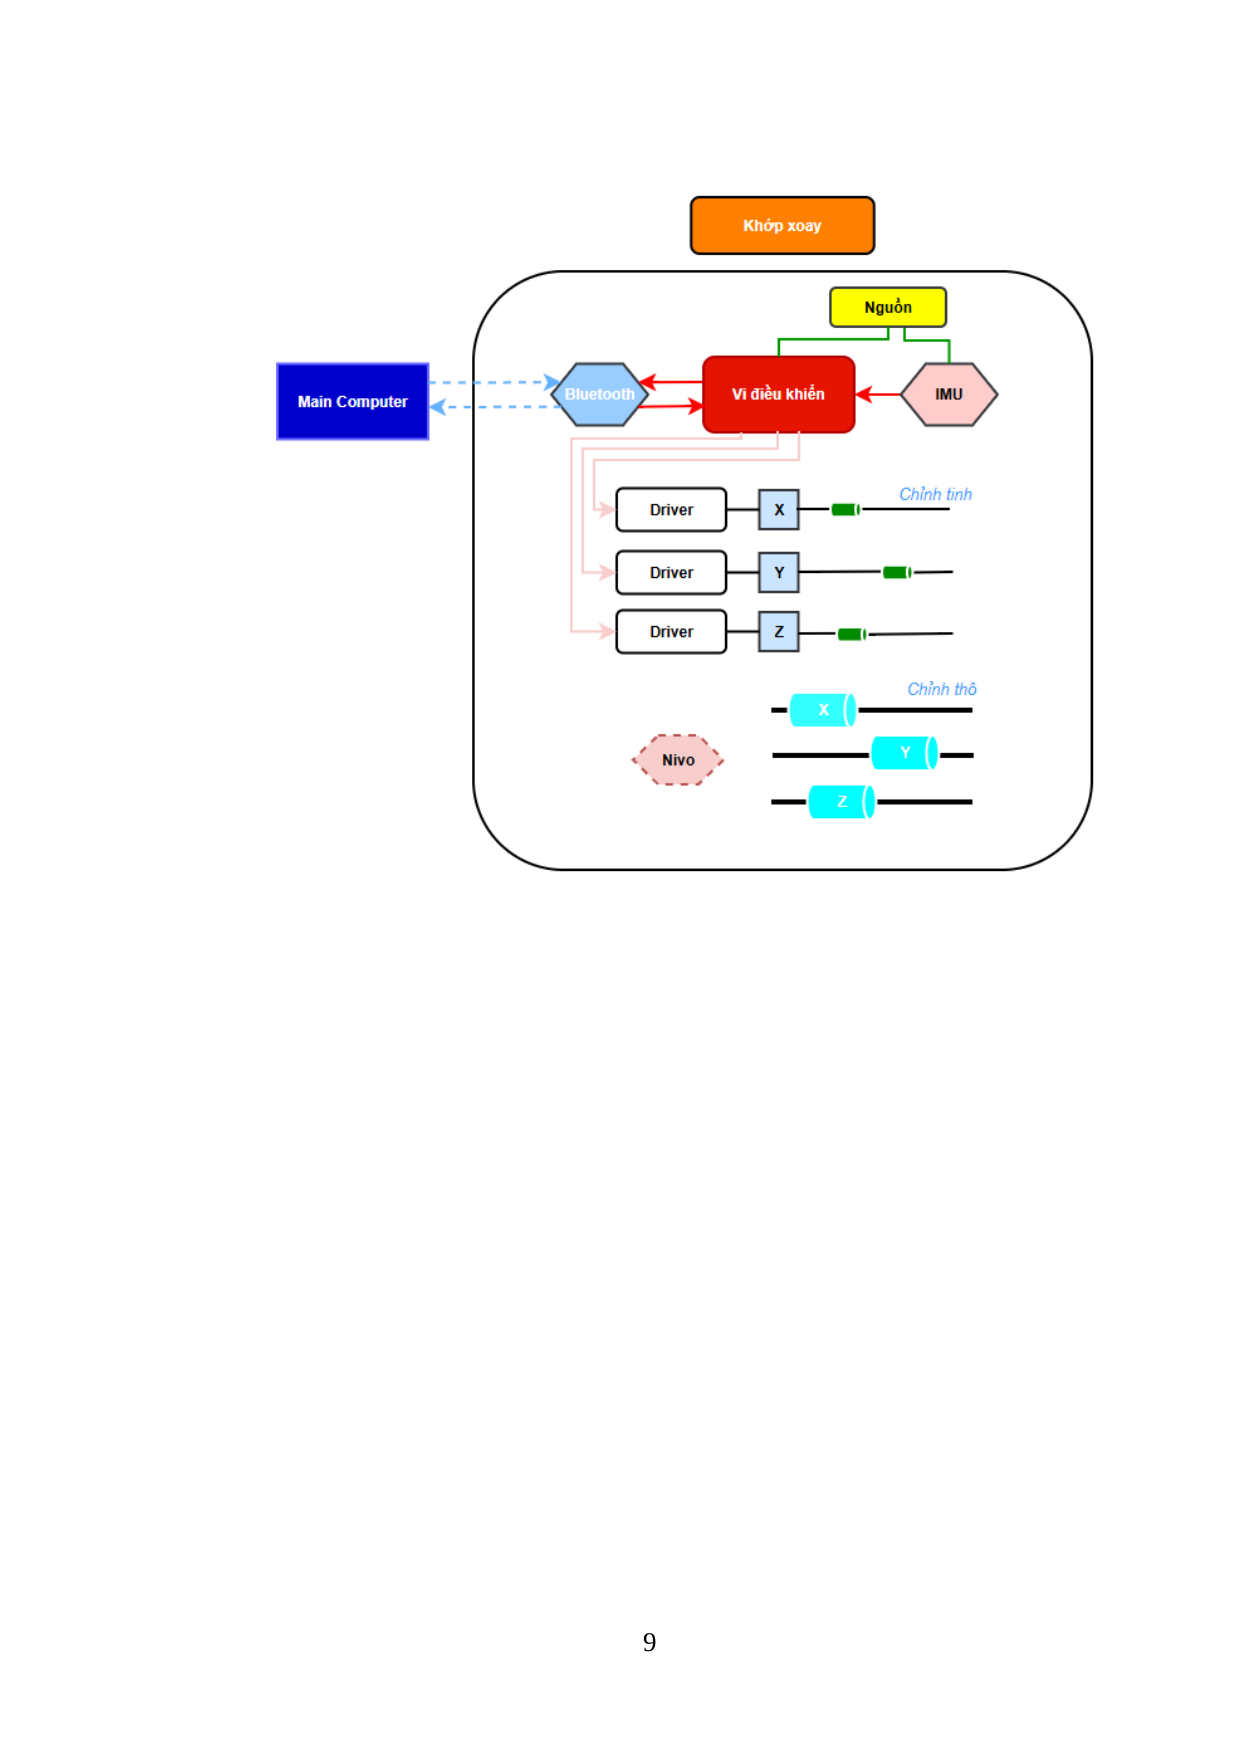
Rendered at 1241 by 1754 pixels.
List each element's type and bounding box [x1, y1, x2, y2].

picture [236, 147, 1185, 914]
